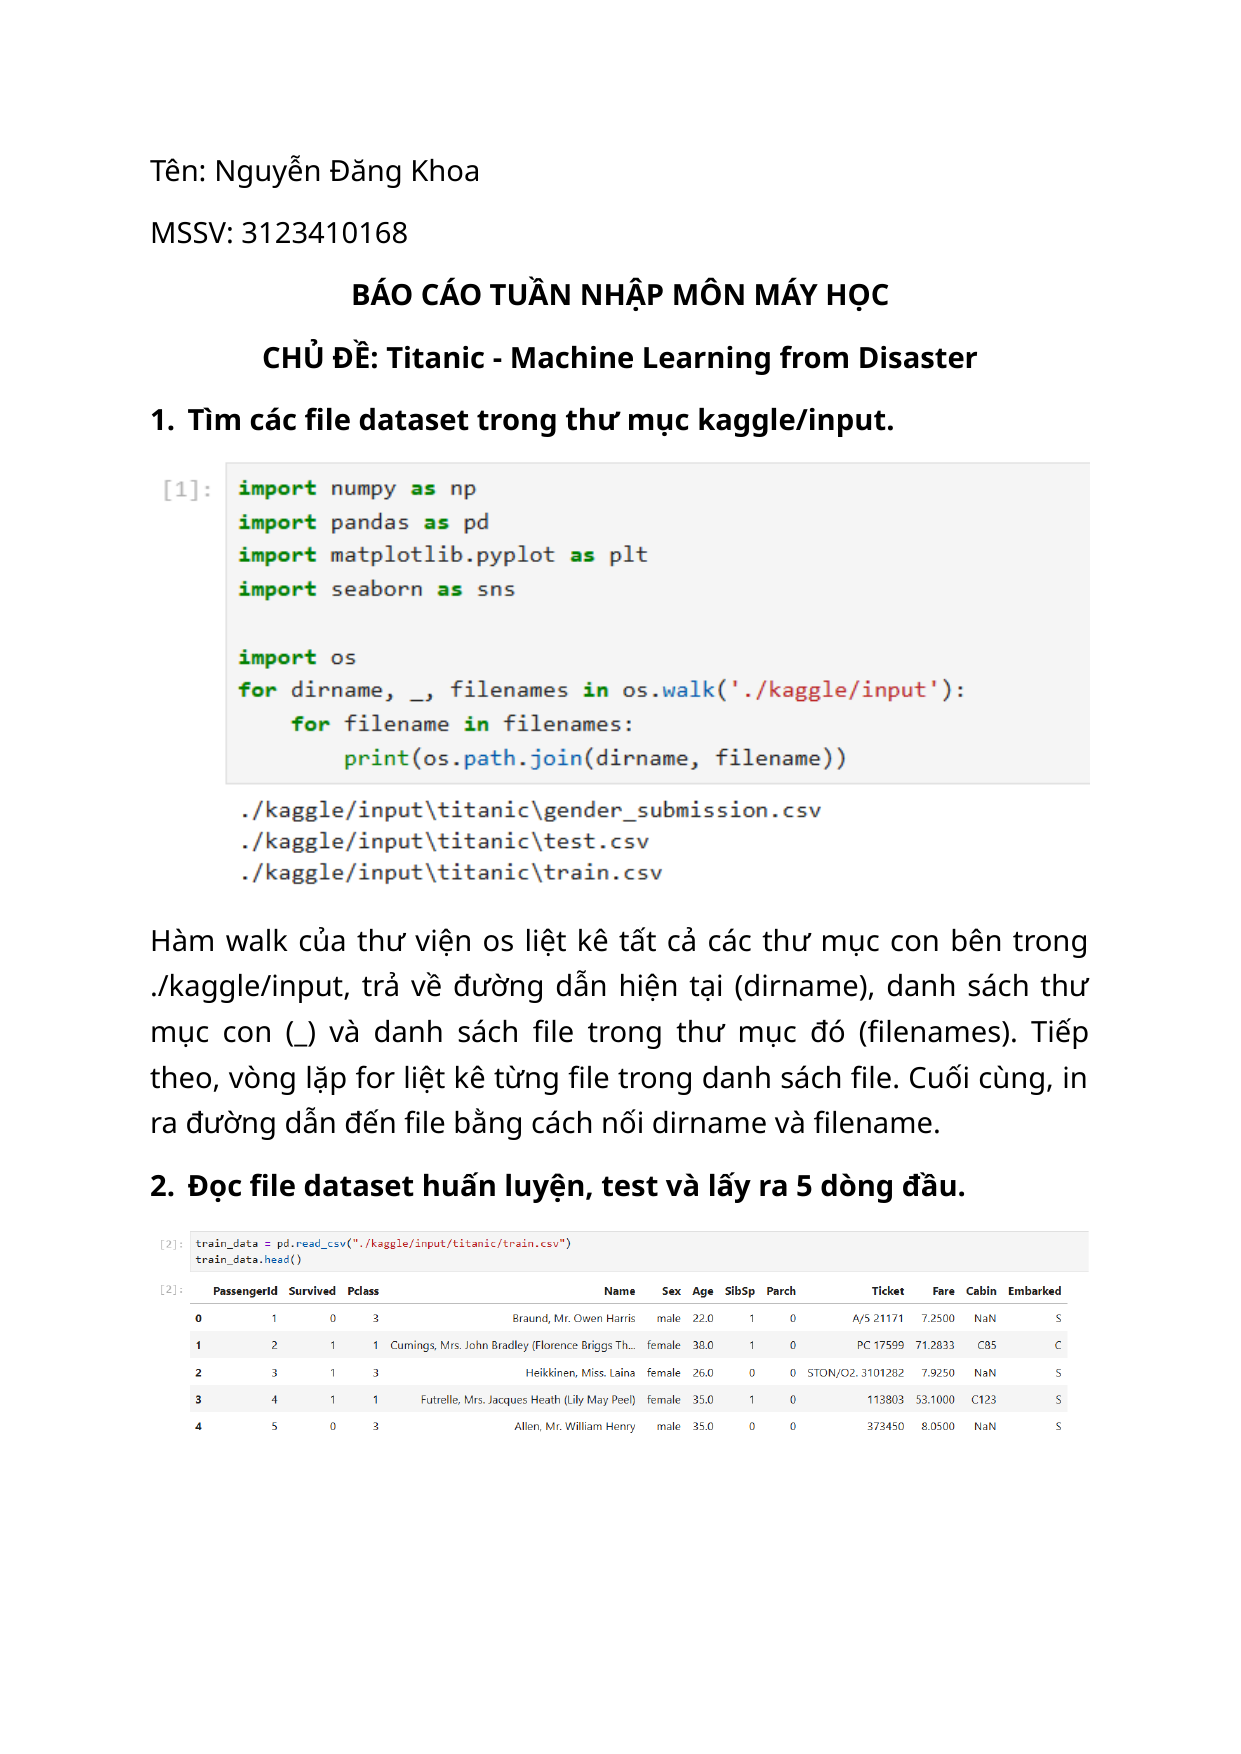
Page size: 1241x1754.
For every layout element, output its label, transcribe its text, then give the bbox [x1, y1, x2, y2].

list Tìm các file dataset trong thư mục kaggle/input. [150, 399, 1090, 439]
text Hàm walk của thư viện os liệt kê tất cả các thư mục con bên trong ./kaggle/input, trả về đường dẫn hiện tại (dirname), danh sách thư mục con (_) và danh sách file trong thư mục đó (filenames). Tiếp theo, vòng lặp for liệt kê từng file trong danh sách file. Cuối cùng, in ra đường dẫn đến file bằng cách nối dirname và filename. [150, 920, 1090, 1142]
picture [150, 1227, 1089, 1463]
picture [150, 461, 1090, 899]
text BÁO CÁO TUẦN NHẬP MÔN MÁY HỌC [150, 274, 1090, 314]
text MSSV: 3123410168 [150, 212, 1090, 252]
text Tên: Nguyễn Đăng Khoa [150, 150, 1090, 190]
text CHỦ ĐỀ: Titanic - Machine Learning from Disaster [150, 337, 1090, 377]
list Đọc file dataset huấn luyện, test và lấy ra 5 dòng đầu. [150, 1165, 1090, 1204]
